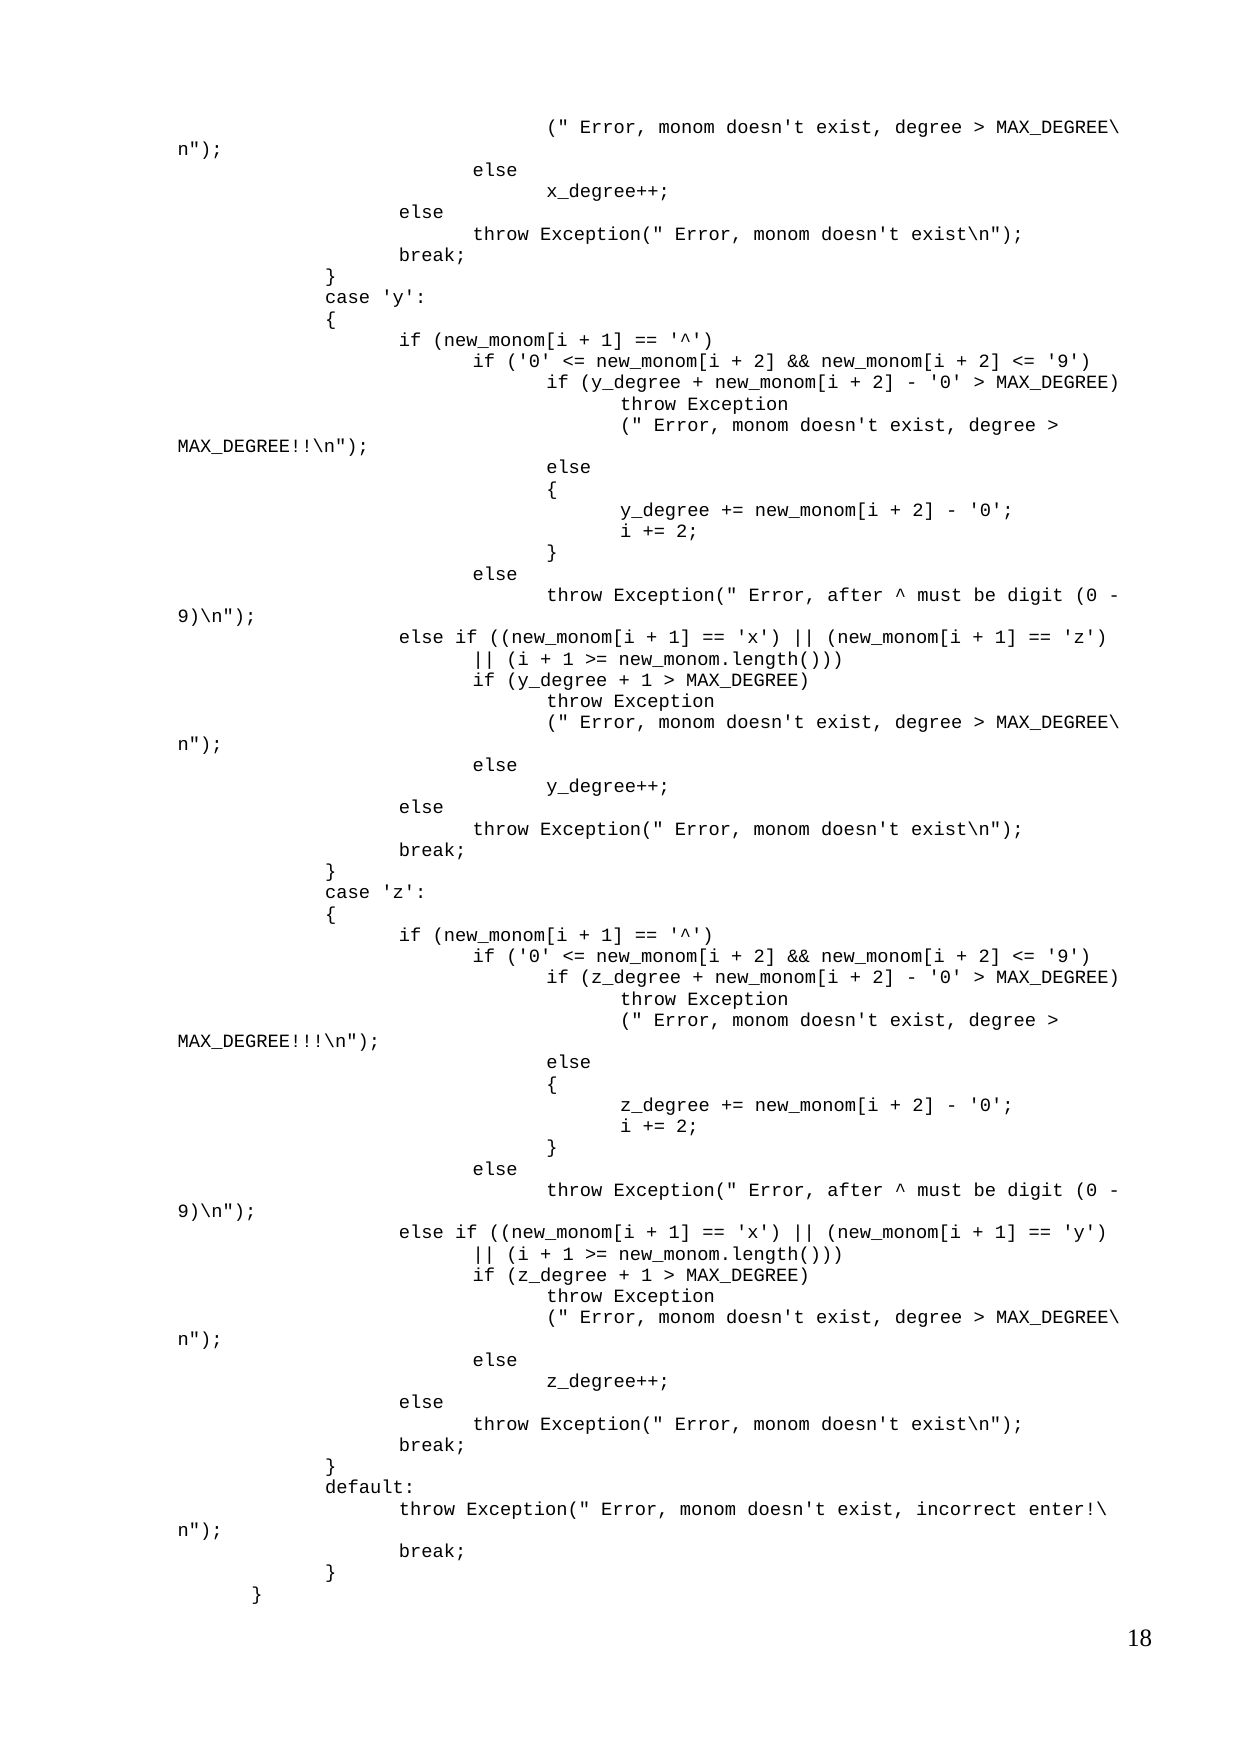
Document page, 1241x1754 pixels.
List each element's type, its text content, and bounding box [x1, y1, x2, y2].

text else [177, 564, 1152, 586]
text throw Exception [177, 1287, 1152, 1308]
text else [177, 458, 1152, 479]
text else if ((new_monom[i + 1] == 'x') || (new_monom[i + 1] == 'z') [177, 628, 1152, 649]
text } [177, 1457, 1152, 1478]
text case 'y': [177, 288, 1152, 309]
text throw Exception [177, 692, 1152, 713]
text break; [177, 841, 1152, 862]
text throw Exception(" Error, monom doesn't exist, incorrect enter!\n"); [177, 1499, 1152, 1542]
text { [177, 479, 1152, 501]
text || (i + 1 >= new_monom.length())) [177, 649, 1152, 671]
text || (i + 1 >= new_monom.length())) [177, 1244, 1152, 1266]
text } [177, 1138, 1152, 1159]
text else [177, 798, 1152, 819]
text } [177, 862, 1152, 883]
text throw Exception(" Error, after ^ must be digit (0 - 9)\n"); [177, 586, 1152, 628]
text case 'z': [177, 883, 1152, 904]
text i += 2; [177, 1117, 1152, 1138]
text if (y_degree + 1 > MAX_DEGREE) [177, 671, 1152, 692]
text if ('0' <= new_monom[i + 2] && new_monom[i + 2] <= '9') [177, 352, 1152, 373]
text if (new_monom[i + 1] == '^') [177, 926, 1152, 947]
text break; [177, 1436, 1152, 1457]
text { [177, 309, 1152, 331]
text (" Error, monom doesn't exist, degree > MAX_DEGREE!!!\n"); [177, 1011, 1152, 1053]
text if (new_monom[i + 1] == '^') [177, 331, 1152, 352]
text else [177, 1159, 1152, 1181]
text throw Exception(" Error, monom doesn't exist\n"); [177, 1414, 1152, 1436]
text z_degree += new_monom[i + 2] - '0'; [177, 1096, 1152, 1117]
text (" Error, monom doesn't exist, degree > MAX_DEGREE\n"); [177, 118, 1152, 161]
text if (z_degree + 1 > MAX_DEGREE) [177, 1266, 1152, 1287]
text throw Exception [177, 394, 1152, 416]
text if ('0' <= new_monom[i + 2] && new_monom[i + 2] <= '9') [177, 947, 1152, 968]
text else [177, 1393, 1152, 1414]
text else [177, 1053, 1152, 1074]
text } [177, 1563, 1152, 1584]
text (" Error, monom doesn't exist, degree > MAX_DEGREE!!\n"); [177, 416, 1152, 458]
text else [177, 161, 1152, 182]
text if (y_degree + new_monom[i + 2] - '0' > MAX_DEGREE) [177, 373, 1152, 394]
text { [177, 1074, 1152, 1096]
text (" Error, monom doesn't exist, degree > MAX_DEGREE\n"); [177, 1308, 1152, 1351]
text throw Exception(" Error, monom doesn't exist\n"); [177, 224, 1152, 246]
text else if ((new_monom[i + 1] == 'x') || (new_monom[i + 1] == 'y') [177, 1223, 1152, 1244]
text else [177, 1351, 1152, 1372]
text throw Exception(" Error, after ^ must be digit (0 - 9)\n"); [177, 1181, 1152, 1223]
text } [177, 543, 1152, 564]
text else [177, 756, 1152, 777]
text if (z_degree + new_monom[i + 2] - '0' > MAX_DEGREE) [177, 968, 1152, 989]
text x_degree++; [177, 182, 1152, 203]
text break; [177, 246, 1152, 267]
text z_degree++; [177, 1372, 1152, 1393]
text (" Error, monom doesn't exist, degree > MAX_DEGREE\n"); [177, 713, 1152, 756]
text y_degree++; [177, 777, 1152, 798]
text throw Exception(" Error, monom doesn't exist\n"); [177, 819, 1152, 841]
text i += 2; [177, 522, 1152, 543]
text break; [177, 1542, 1152, 1563]
text default: [177, 1478, 1152, 1499]
text throw Exception [177, 989, 1152, 1011]
text else [177, 203, 1152, 224]
text } [177, 1584, 1152, 1606]
text { [177, 904, 1152, 926]
text y_degree += new_monom[i + 2] - '0'; [177, 501, 1152, 522]
text } [177, 267, 1152, 288]
